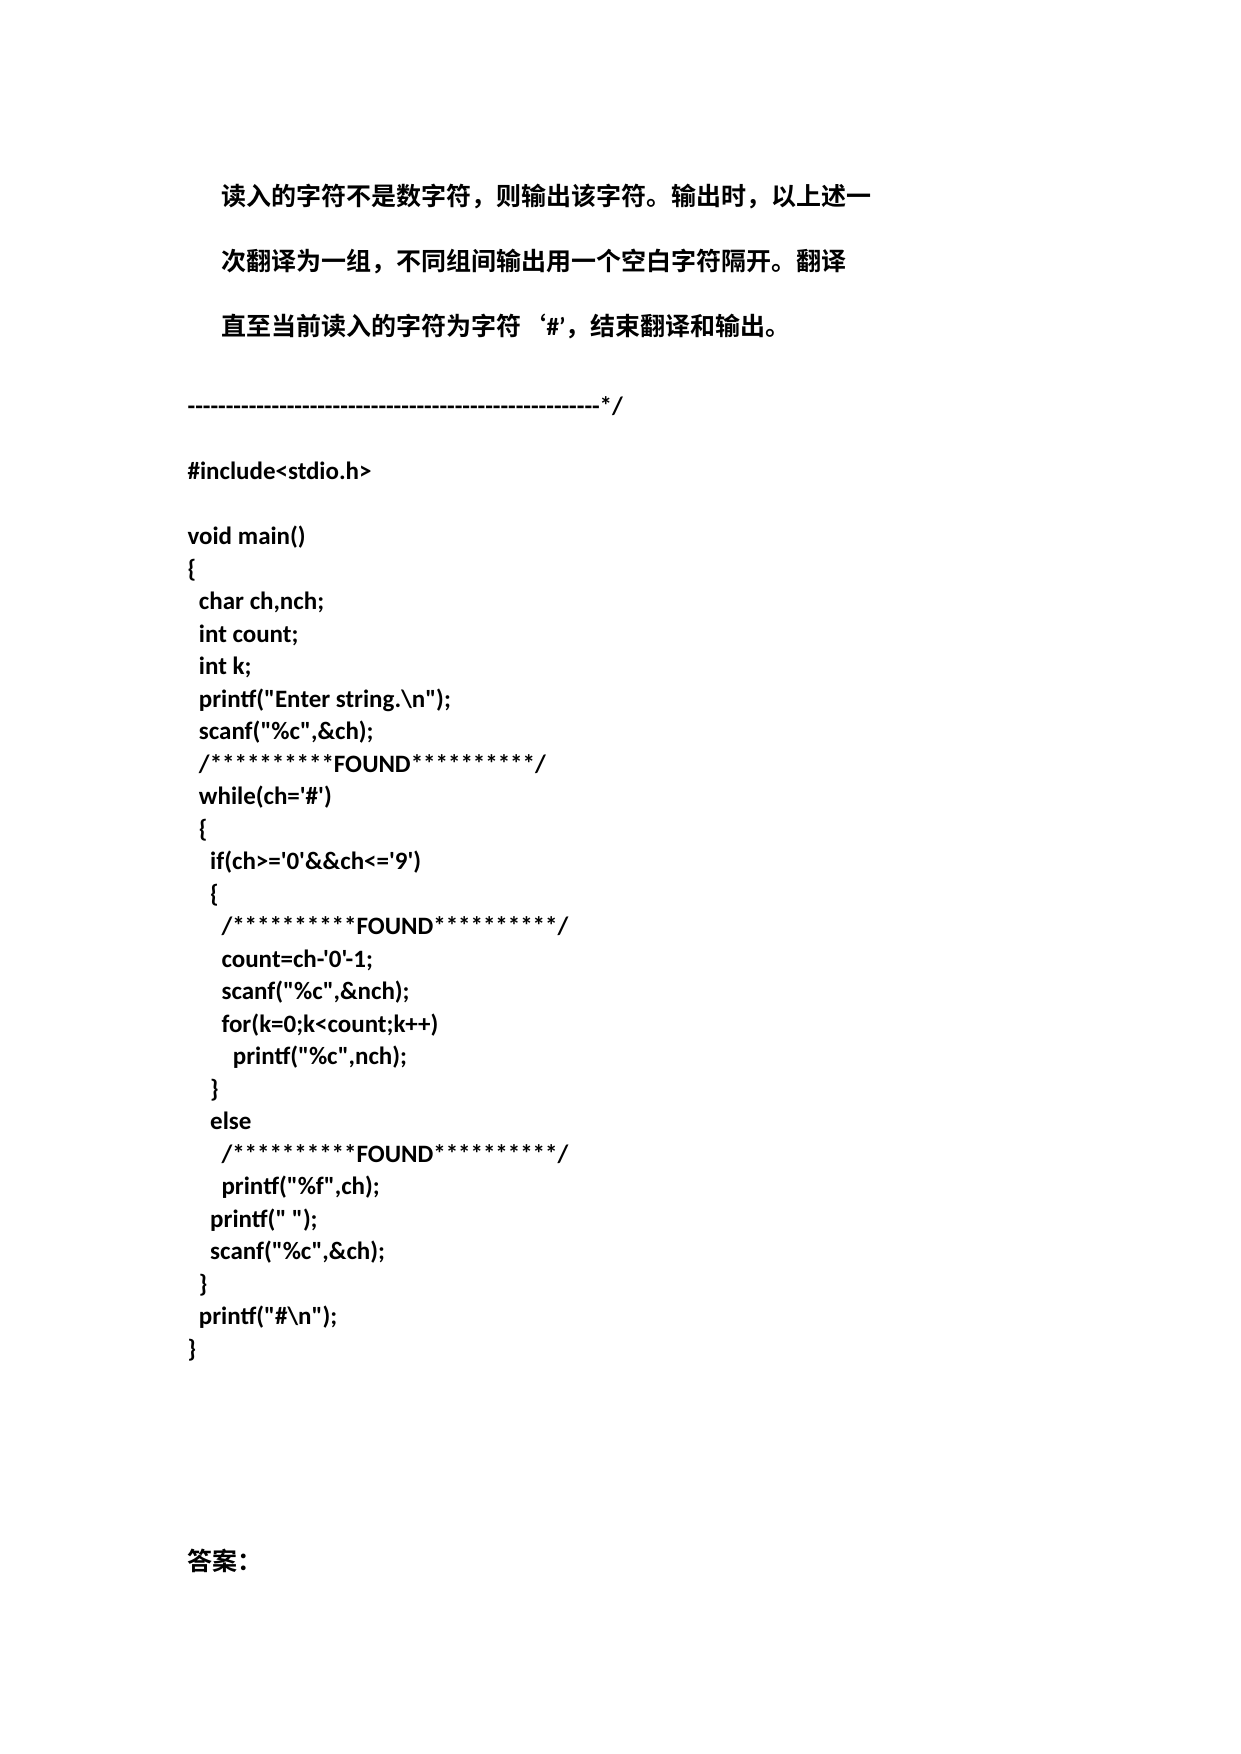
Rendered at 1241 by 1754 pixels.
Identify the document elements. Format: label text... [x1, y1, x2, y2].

text /**********FOUND**********/ [187, 1137, 1053, 1169]
text /**********FOUND**********/ [187, 747, 1053, 779]
text char ch,nch; [187, 584, 1053, 617]
text printf(" "); [187, 1202, 1053, 1234]
text } [187, 1332, 1053, 1364]
text while(ch='#') [187, 779, 1053, 812]
text printf("%f",ch); [187, 1169, 1053, 1202]
text printf("#\n"); [187, 1299, 1053, 1332]
text if(ch>='0'&&ch<='9') [187, 844, 1053, 877]
text 读入的字符不是数字符，则输出该字符。输出时，以上述一 [187, 162, 1053, 227]
text } [187, 1267, 1053, 1299]
text { [187, 877, 1053, 909]
text else [187, 1104, 1053, 1137]
text count=ch-'0'-1; [187, 942, 1053, 974]
text 答案： [187, 1527, 1053, 1592]
text scanf("%c",&nch); [187, 974, 1053, 1007]
text #include<stdio.h> [187, 454, 1053, 487]
text scanf("%c",&ch); [187, 714, 1053, 747]
text 次翻译为一组，不同组间输出用一个空白字符隔开。翻译 [187, 227, 1053, 292]
text ------------------------------------------------------*/ [187, 389, 1053, 422]
text /**********FOUND**********/ [187, 909, 1053, 942]
text 直至当前读入的字符为字符‘#’，结束翻译和输出。 [187, 292, 1053, 357]
text int k; [187, 649, 1053, 682]
text printf("%c",nch); [187, 1039, 1053, 1072]
text int count; [187, 617, 1053, 649]
text for(k=0;k<count;k++) [187, 1007, 1053, 1039]
text void main() [187, 519, 1053, 552]
text scanf("%c",&ch); [187, 1234, 1053, 1267]
text } [187, 1072, 1053, 1104]
text printf("Enter string.\n"); [187, 682, 1053, 714]
text { [187, 812, 1053, 844]
text { [187, 552, 1053, 584]
